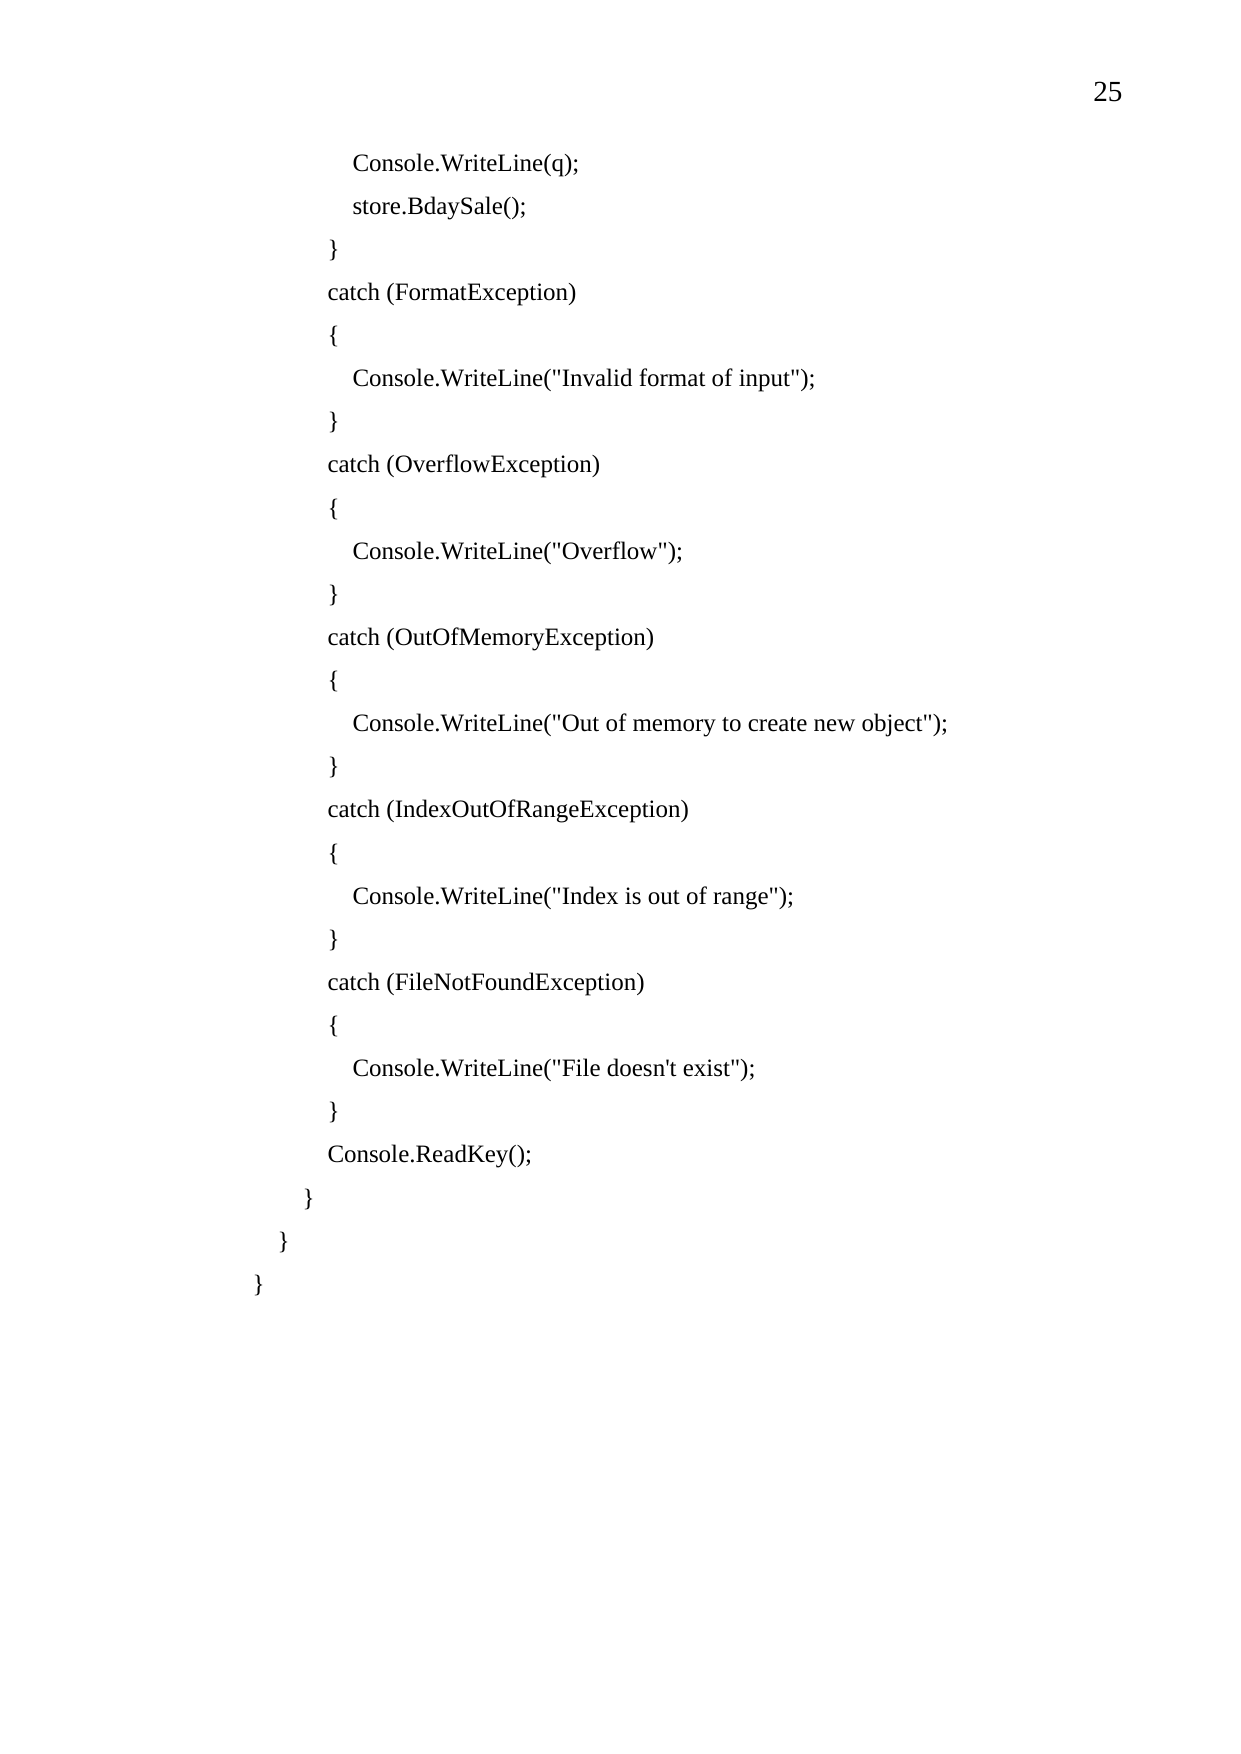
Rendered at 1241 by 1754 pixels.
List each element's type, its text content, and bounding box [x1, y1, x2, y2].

text } [177, 751, 1122, 780]
text Console.WriteLine("File doesn't exist"); [177, 1053, 1122, 1082]
text catch (FileNotFoundException) [177, 967, 1122, 996]
text } [177, 579, 1122, 608]
text store.BdaySale(); [177, 191, 1122, 219]
text { [177, 838, 1122, 866]
text catch (OutOfMemoryException) [177, 622, 1122, 651]
text } [177, 1226, 1122, 1254]
text Console.WriteLine("Overflow"); [177, 536, 1122, 564]
text Console.WriteLine("Invalid format of input"); [177, 363, 1122, 392]
text { [177, 320, 1122, 349]
text catch (IndexOutOfRangeException) [177, 794, 1122, 823]
text { [177, 1010, 1122, 1039]
text } [177, 234, 1122, 263]
text { [177, 493, 1122, 521]
text Console.ReadKey(); [177, 1139, 1122, 1168]
text } [177, 1269, 1122, 1298]
text } [177, 924, 1122, 953]
text Console.WriteLine(q); [177, 148, 1122, 176]
text } [177, 1183, 1122, 1211]
text } [177, 406, 1122, 435]
text Console.WriteLine("Out of memory to create new object"); [177, 708, 1122, 737]
text Console.WriteLine("Index is out of range"); [177, 881, 1122, 909]
text catch (OverflowException) [177, 449, 1122, 478]
text } [177, 1096, 1122, 1125]
text { [177, 665, 1122, 694]
text catch (FormatException) [177, 277, 1122, 306]
